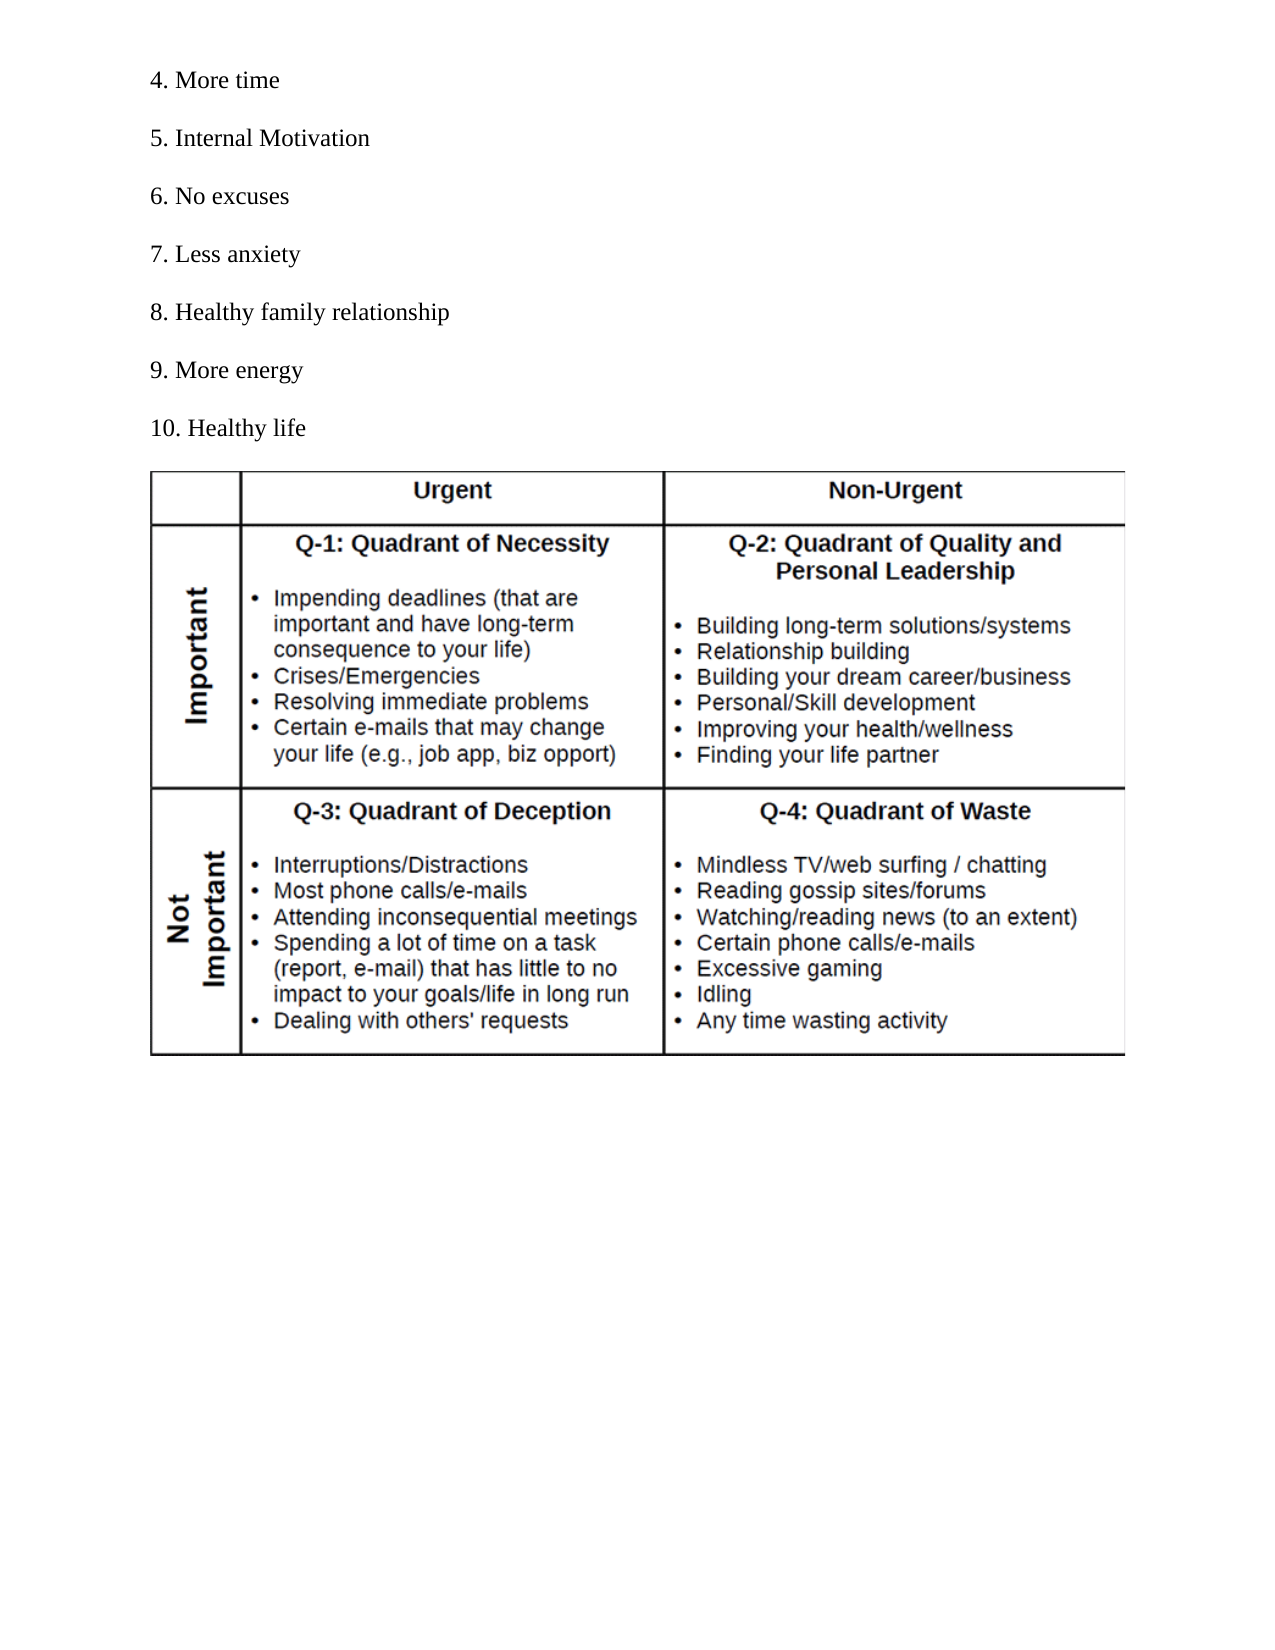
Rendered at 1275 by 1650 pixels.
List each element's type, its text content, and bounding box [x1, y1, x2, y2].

text 8. Healthy family relationship [150, 297, 1125, 326]
text 9. More energy [150, 355, 1125, 384]
text 7. Less anxiety [150, 239, 1125, 268]
picture [150, 471, 1125, 1056]
text 5. Internal Motivation [150, 123, 1125, 152]
text 10. Healthy life [150, 413, 1125, 442]
text 4. More time [150, 66, 1125, 94]
text 6. No excuses [150, 181, 1125, 210]
